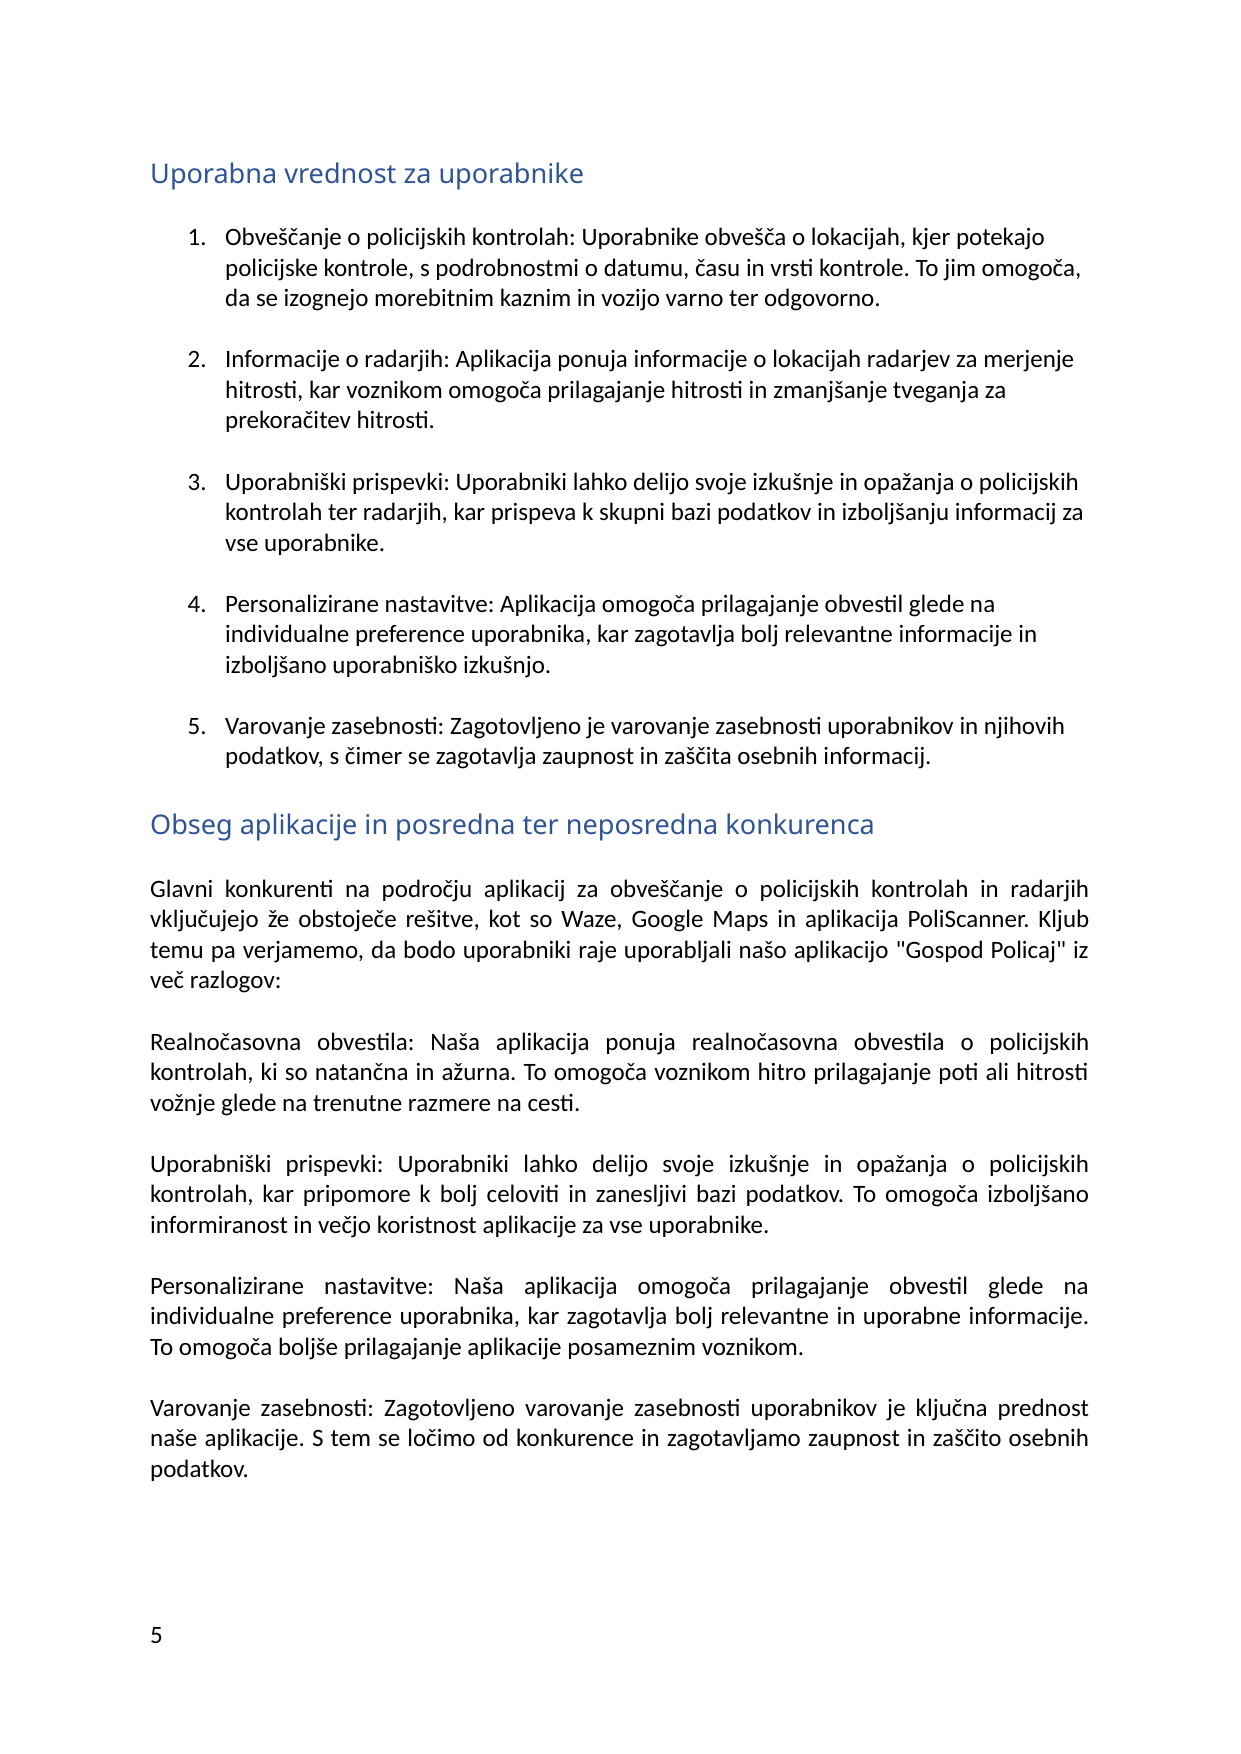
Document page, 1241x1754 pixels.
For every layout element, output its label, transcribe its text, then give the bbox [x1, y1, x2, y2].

text Uporabniški prispevki: Uporabniki lahko delijo svoje izkušnje in opažanja o policijskih kontrolah, kar pripomore k bolj celoviti in zanesljivi bazi podatkov. To omogoča izboljšano informiranost in večjo koristnost aplikacije za vse uporabnike. [150, 1148, 1090, 1239]
subtitle Obseg aplikacije in posredna ter neposredna konkurenca [150, 806, 1090, 842]
text Glavni konkurenti na področju aplikacij za obveščanje o policijskih kontrolah in radarjih vključujejo že obstoječe rešitve, kot so Waze, Google Maps in aplikacija PoliScanner. Kljub temu pa verjamemo, da bodo uporabniki raje uporabljali našo aplikacijo "Gospod Policaj" iz več razlogov: [150, 873, 1090, 995]
list Uporabniški prispevki: Uporabniki lahko delijo svoje izkušnje in opažanja o policijskih kontrolah ter radarjih, kar prispeva k skupni bazi podatkov in izboljšanju informacij za vse uporabnike. [187, 466, 1090, 557]
list Varovanje zasebnosti: Zagotovljeno je varovanje zasebnosti uporabnikov in njihovih podatkov, s čimer se zagotavlja zaupnost in zaščita osebnih informacij. [187, 710, 1090, 771]
text Realnočasovna obvestila: Naša aplikacija ponuja realnočasovna obvestila o policijskih kontrolah, ki so natančna in ažurna. To omogoča voznikom hitro prilagajanje poti ali hitrosti vožnje glede na trenutne razmere na cesti. [150, 1026, 1090, 1117]
text Personalizirane nastavitve: Naša aplikacija omogoča prilagajanje obvestil glede na individualne preference uporabnika, kar zagotavlja bolj relevantne in uporabne informacije. To omogoča boljše prilagajanje aplikacije posameznim voznikom. [150, 1270, 1090, 1361]
text Varovanje zasebnosti: Zagotovljeno varovanje zasebnosti uporabnikov je ključna prednost naše aplikacije. S tem se ločimo od konkurence in zagotavljamo zaupnost in zaščito osebnih podatkov. [150, 1392, 1090, 1483]
list Informacije o radarjih: Aplikacija ponuja informacije o lokacijah radarjev za merjenje hitrosti, kar voznikom omogoča prilagajanje hitrosti in zmanjšanje tveganja za prekoračitev hitrosti. [187, 344, 1090, 435]
list Personalizirane nastavitve: Aplikacija omogoča prilagajanje obvestil glede na individualne preference uporabnika, kar zagotavlja bolj relevantne informacije in izboljšano uporabniško izkušnjo. [187, 588, 1090, 679]
subtitle Uporabna vrednost za uporabnike [150, 154, 1090, 191]
list Obveščanje o policijskih kontrolah: Uporabnike obvešča o lokacijah, kjer potekajo policijske kontrole, s podrobnostmi o datumu, času in vrsti kontrole. To jim omogoča, da se izognejo morebitnim kaznim in vozijo varno ter odgovorno. [187, 222, 1090, 313]
